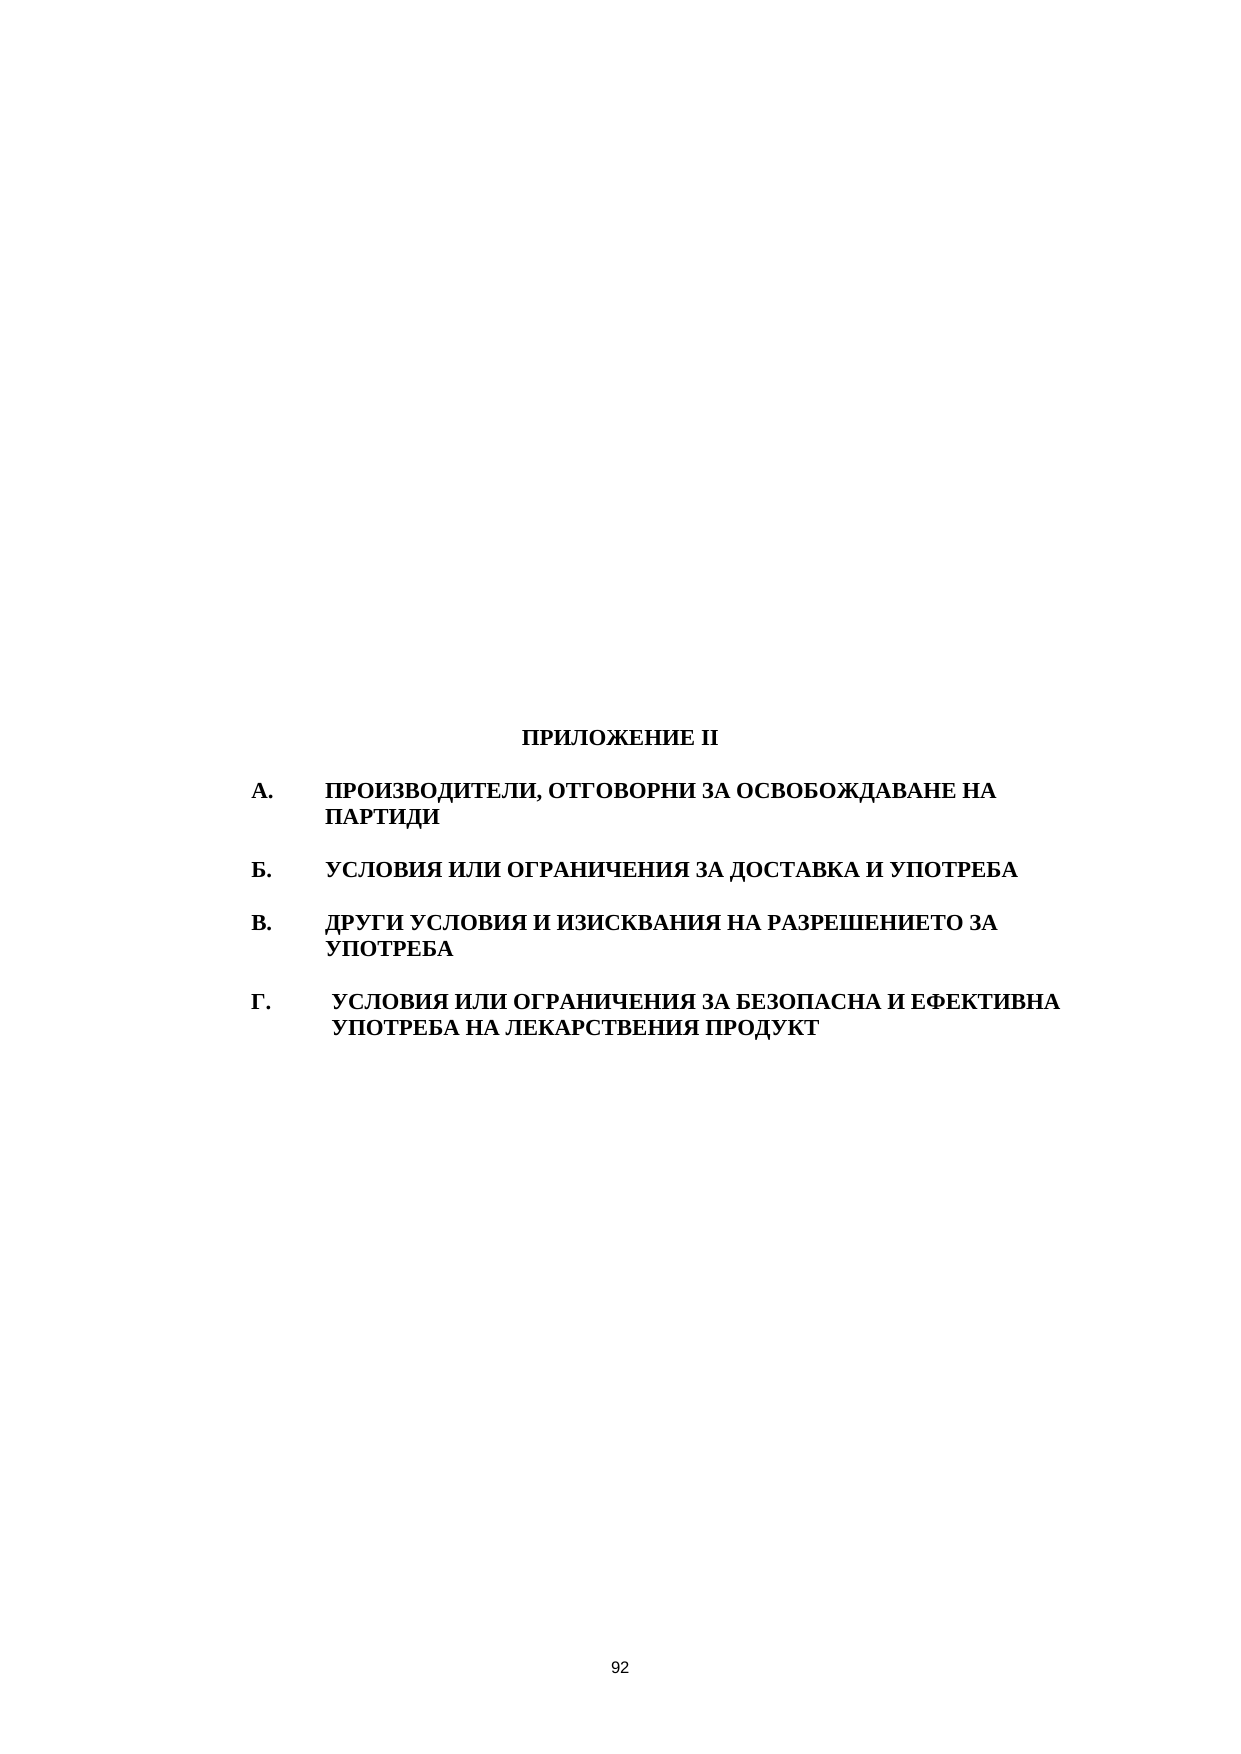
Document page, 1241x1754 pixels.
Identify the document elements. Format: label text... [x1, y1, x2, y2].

subtitle В. ДРУГИ УСЛОВИЯ И ИЗИСКВАНИЯ НА РАЗРЕШЕНИЕТО ЗА УПОТРЕБА [251, 909, 1093, 961]
subtitle Б. УСЛОВИЯ ИЛИ ОГРАНИЧЕНИЯ ЗА ДОСТАВКА И УПОТРЕБА [251, 856, 1093, 882]
text Г. УСЛОВИЯ ИЛИ ОГРАНИЧЕНИЯ ЗА БЕЗОПАСНА И ЕФЕКТИВНА УПОТРЕБА НА ЛЕКАРСТВЕНИЯ ПРОДУКТ [251, 988, 1093, 1041]
title ПРИЛОЖЕНИЕ II [148, 724, 1093, 751]
subtitle A. ПРОИЗВОДИТЕЛИ, ОТГОВОРНИ ЗА ОСВОБОЖДАВАНЕ НА ПАРТИДИ [251, 777, 1093, 830]
